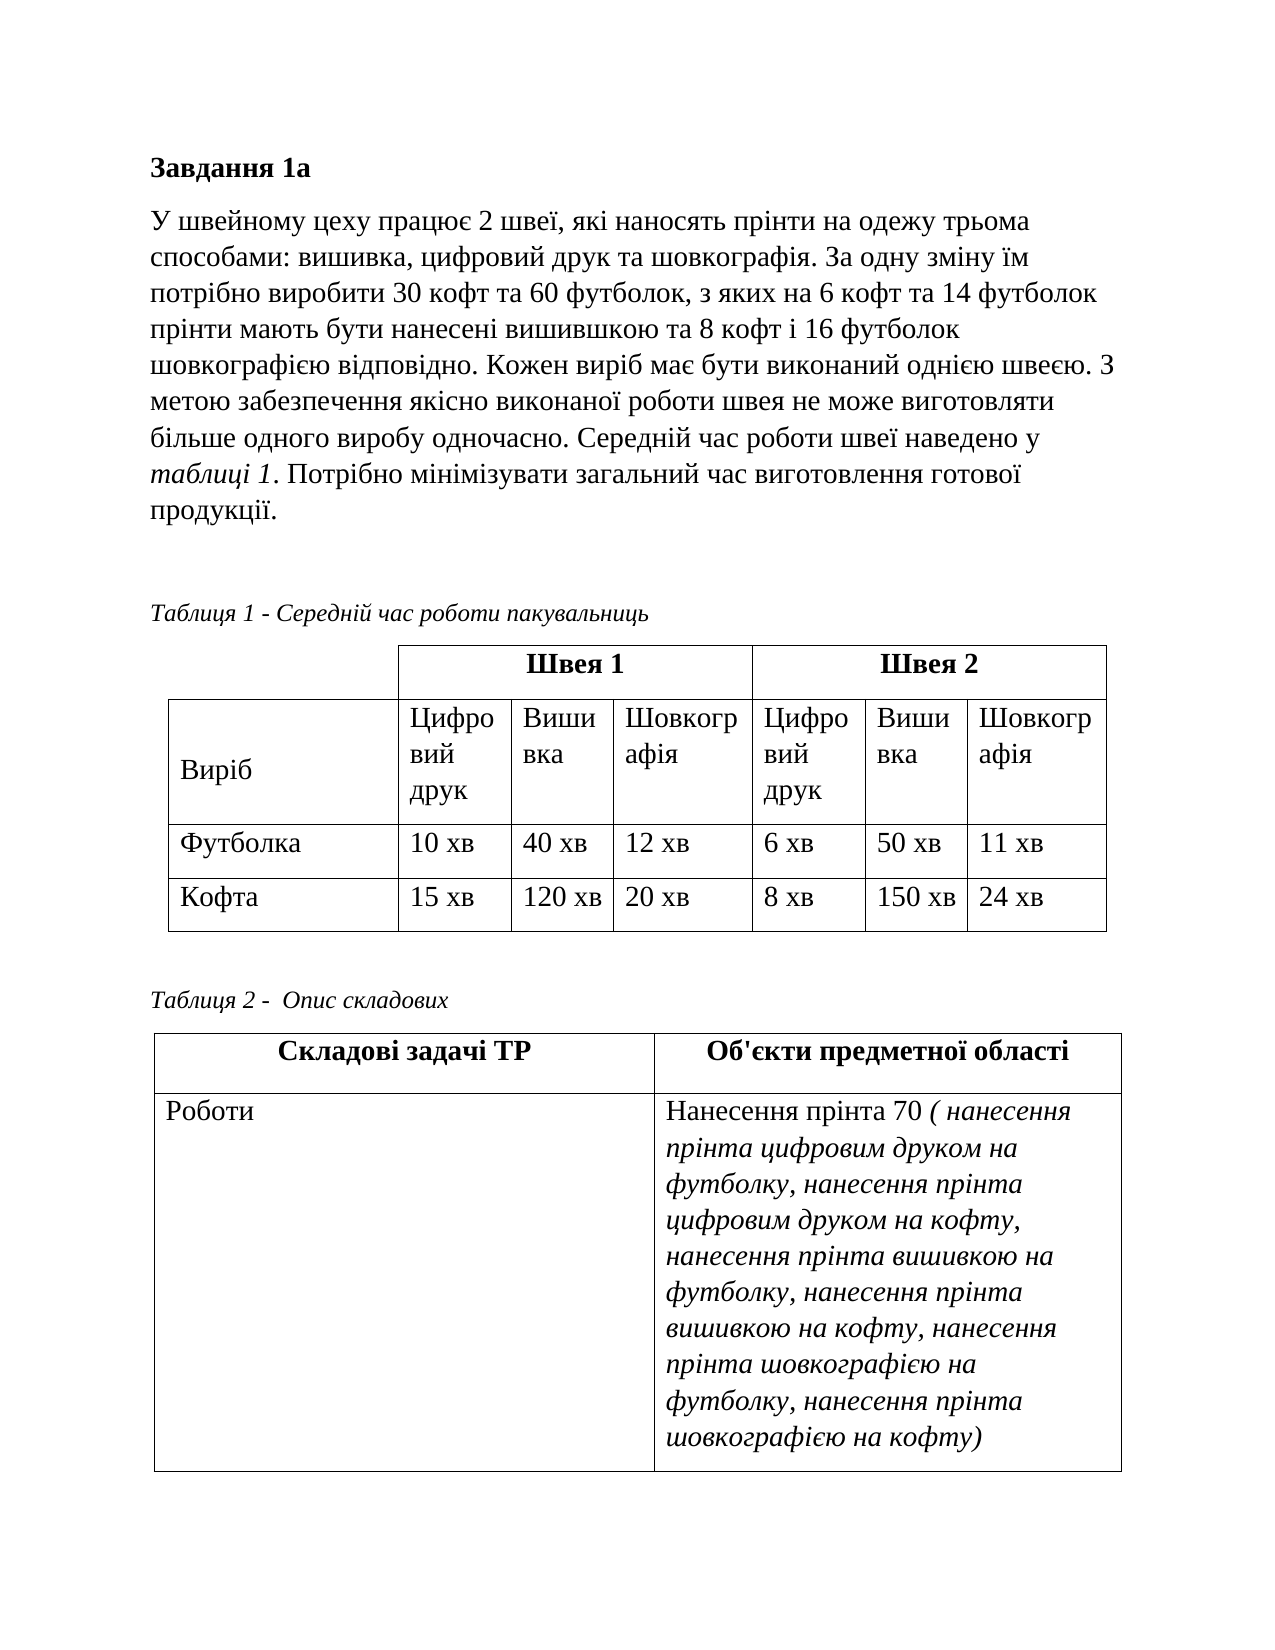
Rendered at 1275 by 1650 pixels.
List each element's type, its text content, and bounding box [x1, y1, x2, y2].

table_cell Кофта [169, 879, 398, 931]
table_header Швея 2 [753, 646, 1106, 699]
table_cell 12 хв [614, 825, 752, 878]
table_cell Спосіб Виріб [169, 700, 398, 824]
text Таблиця 1 - Середній час роботи пакувальниць [150, 598, 1125, 626]
text Таблиця 2 - Опис складових [150, 985, 1125, 1013]
table_cell 20 хв [614, 879, 752, 931]
table_cell Шовкографія [614, 700, 752, 824]
table_cell Шовкографія [968, 700, 1106, 824]
table_cell Вишивка [866, 700, 967, 824]
table_cell Нанесення прінта 70 ( нанесення прінта цифровим друком на футболку, нанесення прінта цифровим друком на кофту, нанесення прінта вишивкою на футболку, нанесення прінта вишивкою на кофту, нанесення прінта шовкографією на футболку, нанесення прінта шовкографією на кофту) [655, 1094, 1121, 1471]
table_header Об'єкти предметної області [655, 1034, 1121, 1092]
table_cell Футболка [169, 825, 398, 878]
table_header Складові задачі ТР [155, 1034, 654, 1092]
table_cell 10 хв [399, 825, 511, 878]
table_cell Роботи [155, 1094, 654, 1471]
table_cell Цифровий друк [399, 700, 511, 824]
text У швейному цеху працює 2 швеї, які наносять прінти на одежу трьома способами: вишивка, цифровий друк та шовкографія. За одну зміну їм потрібно виробити 30 кофт та 60 футболок, з яких на 6 кофт та 14 футболок прінти мають бути нанесені вишившкою та 8 кофт і 16 футболок шовкографією відповідно. Кожен виріб має бути виконаний однією швеєю. З метою забезпечення якісно виконаної роботи швея не може виготовляти більше одного виробу одночасно. Середній час роботи швеї наведено у таблиці 1. Потрібно мінімізувати загальний час виготовлення готової продукції. [150, 203, 1125, 526]
text Завдання 1а [150, 150, 1125, 183]
table_cell 8 хв [753, 879, 865, 931]
table_cell 120 хв [512, 879, 613, 931]
table_cell 40 хв [512, 825, 613, 878]
table_cell Цифровий друк [753, 700, 865, 824]
table_cell 11 хв [968, 825, 1106, 878]
table_cell 6 хв [753, 825, 865, 878]
table_cell Вишивка [512, 700, 613, 824]
table_cell 15 хв [399, 879, 511, 931]
table_cell 50 хв [866, 825, 967, 878]
table_header Швея 1 [399, 646, 752, 699]
table_cell 150 хв [866, 879, 967, 931]
table_cell 24 хв [968, 879, 1106, 931]
